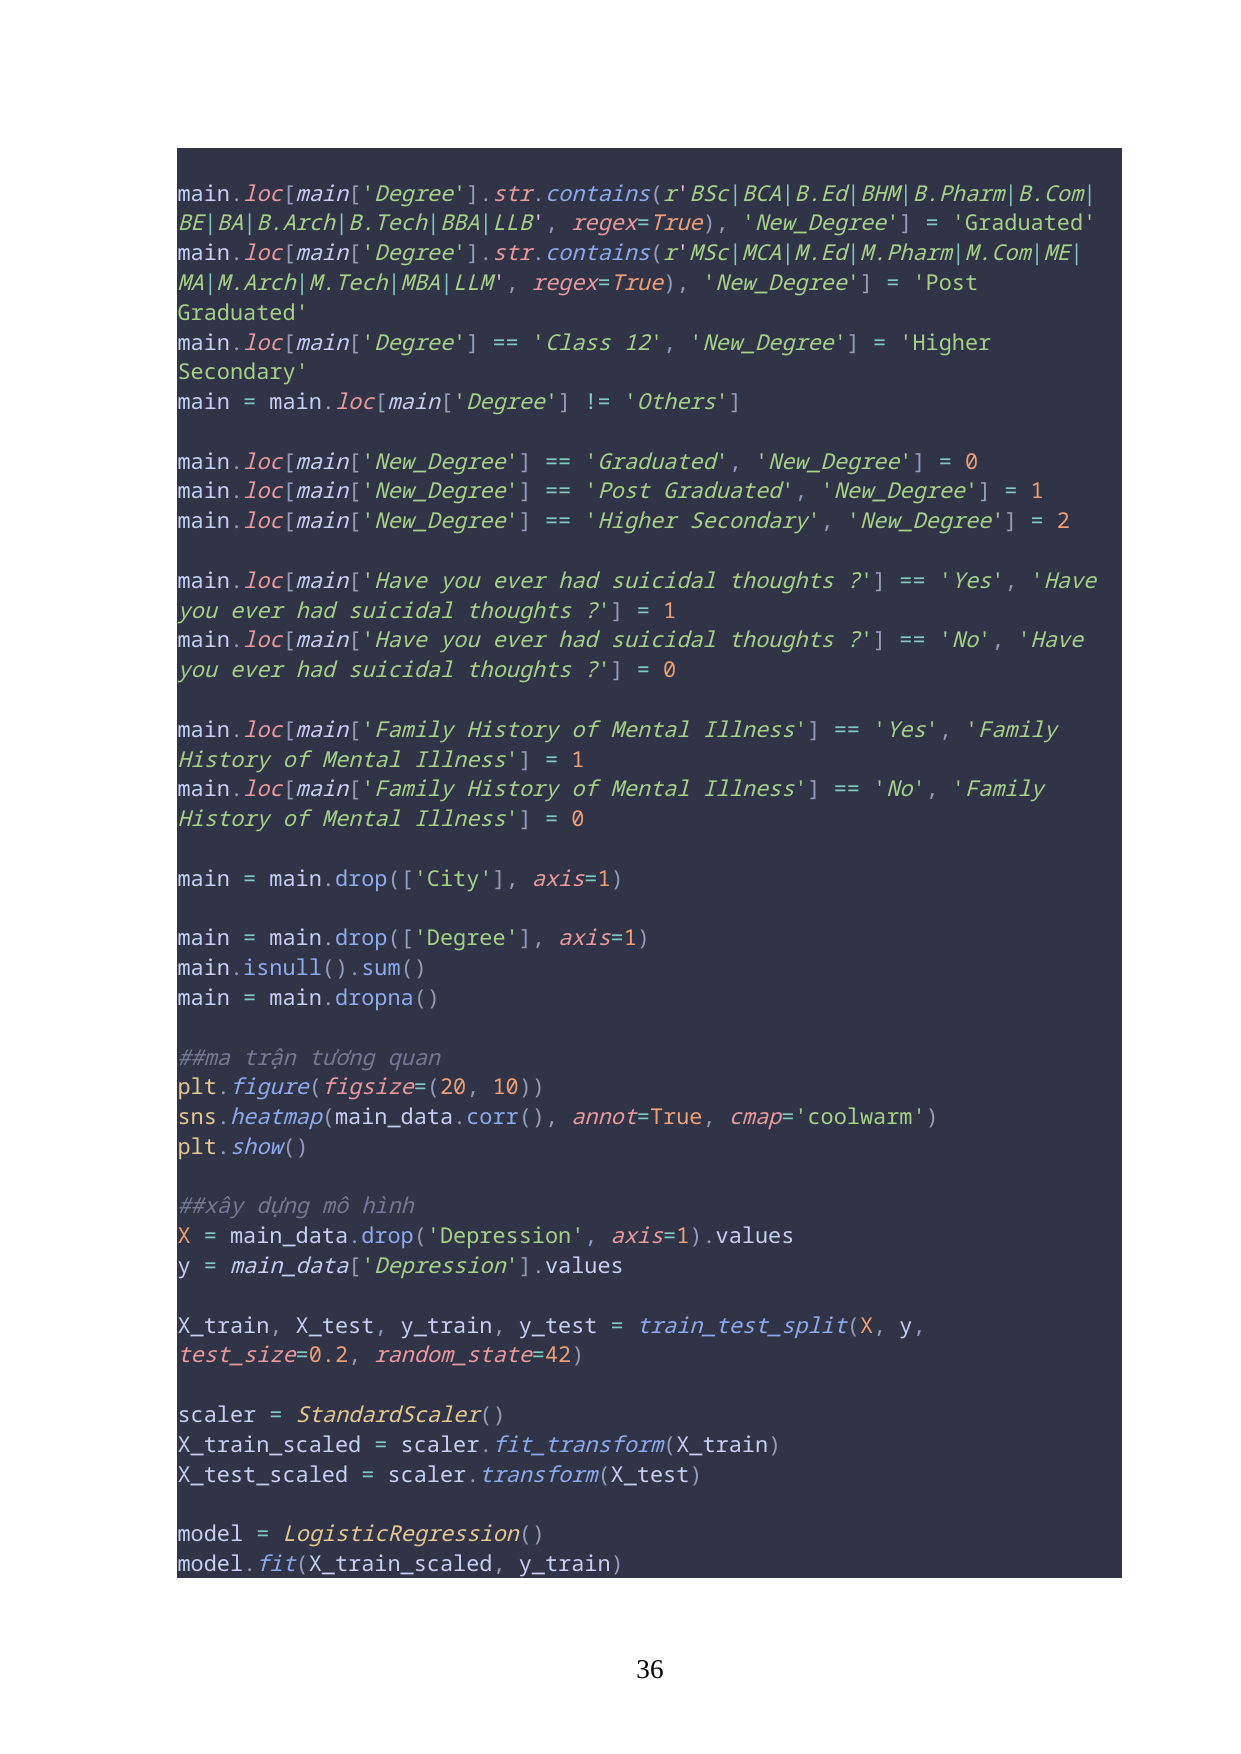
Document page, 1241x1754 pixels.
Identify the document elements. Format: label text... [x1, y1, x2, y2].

text main.loc[main['Degree'].str.contains(r'MSc|MCA|M.Ed|M.Pharm|M.Com|ME|MA|M.Arch|M.Tech|MBA|LLM', regex=True), 'New_Degree'] = 'Post Graduated' [177, 237, 1122, 326]
text y = main_data['Depression'].values [177, 1250, 1122, 1280]
text main.loc[main['Degree'].str.contains(r'BSc|BCA|B.Ed|BHM|B.Pharm|B.Com|BE|BA|B.Arch|B.Tech|BBA|LLB', regex=True), 'New_Degree'] = 'Graduated' [177, 177, 1122, 237]
text main.loc[main['New_Degree'] == 'Post Graduated', 'New_Degree'] = 1 [177, 475, 1122, 505]
text main.loc[main['Have you ever had suicidal thoughts ?'] == 'No', 'Have you ever had suicidal thoughts ?'] = 0 [177, 624, 1122, 684]
text model.fit(X_train_scaled, y_train) [177, 1548, 1122, 1578]
text main.loc[main['Degree'] == 'Class 12', 'New_Degree'] = 'Higher Secondary' [177, 326, 1122, 386]
text main.loc[main['Family History of Mental Illness'] == 'No', 'Family History of Mental Illness'] = 0 [177, 773, 1122, 833]
text main.loc[main['New_Degree'] == 'Graduated', 'New_Degree'] = 0 [177, 446, 1122, 475]
text ##ma trận tương quan [177, 1041, 1122, 1071]
text X_train_scaled = scaler.fit_transform(X_train) [177, 1429, 1122, 1458]
text sns.heatmap(main_data.corr(), annot=True, cmap='coolwarm') [177, 1101, 1122, 1131]
text X = main_data.drop('Depression', axis=1).values [177, 1220, 1122, 1250]
text scaler = StandardScaler() [177, 1399, 1122, 1429]
text plt.show() [177, 1131, 1122, 1161]
text main.isnull().sum() [177, 952, 1122, 982]
text ##xây dựng mô hình [177, 1190, 1122, 1220]
text model = LogisticRegression() [177, 1518, 1122, 1548]
text main.loc[main['Family History of Mental Illness'] == 'Yes', 'Family History of Mental Illness'] = 1 [177, 714, 1122, 773]
text main = main.dropna() [177, 982, 1122, 1012]
text main = main.drop(['Degree'], axis=1) [177, 922, 1122, 952]
text main.loc[main['Have you ever had suicidal thoughts ?'] == 'Yes', 'Have you ever had suicidal thoughts ?'] = 1 [177, 565, 1122, 624]
text main.loc[main['New_Degree'] == 'Higher Secondary', 'New_Degree'] = 2 [177, 505, 1122, 535]
text main = main.drop(['City'], axis=1) [177, 863, 1122, 892]
text plt.figure(figsize=(20, 10)) [177, 1071, 1122, 1101]
text X_train, X_test, y_train, y_test = train_test_split(X, y, test_size=0.2, random_state=42) [177, 1309, 1122, 1369]
text main = main.loc[main['Degree'] != 'Others'] [177, 386, 1122, 416]
text X_test_scaled = scaler.transform(X_test) [177, 1458, 1122, 1488]
